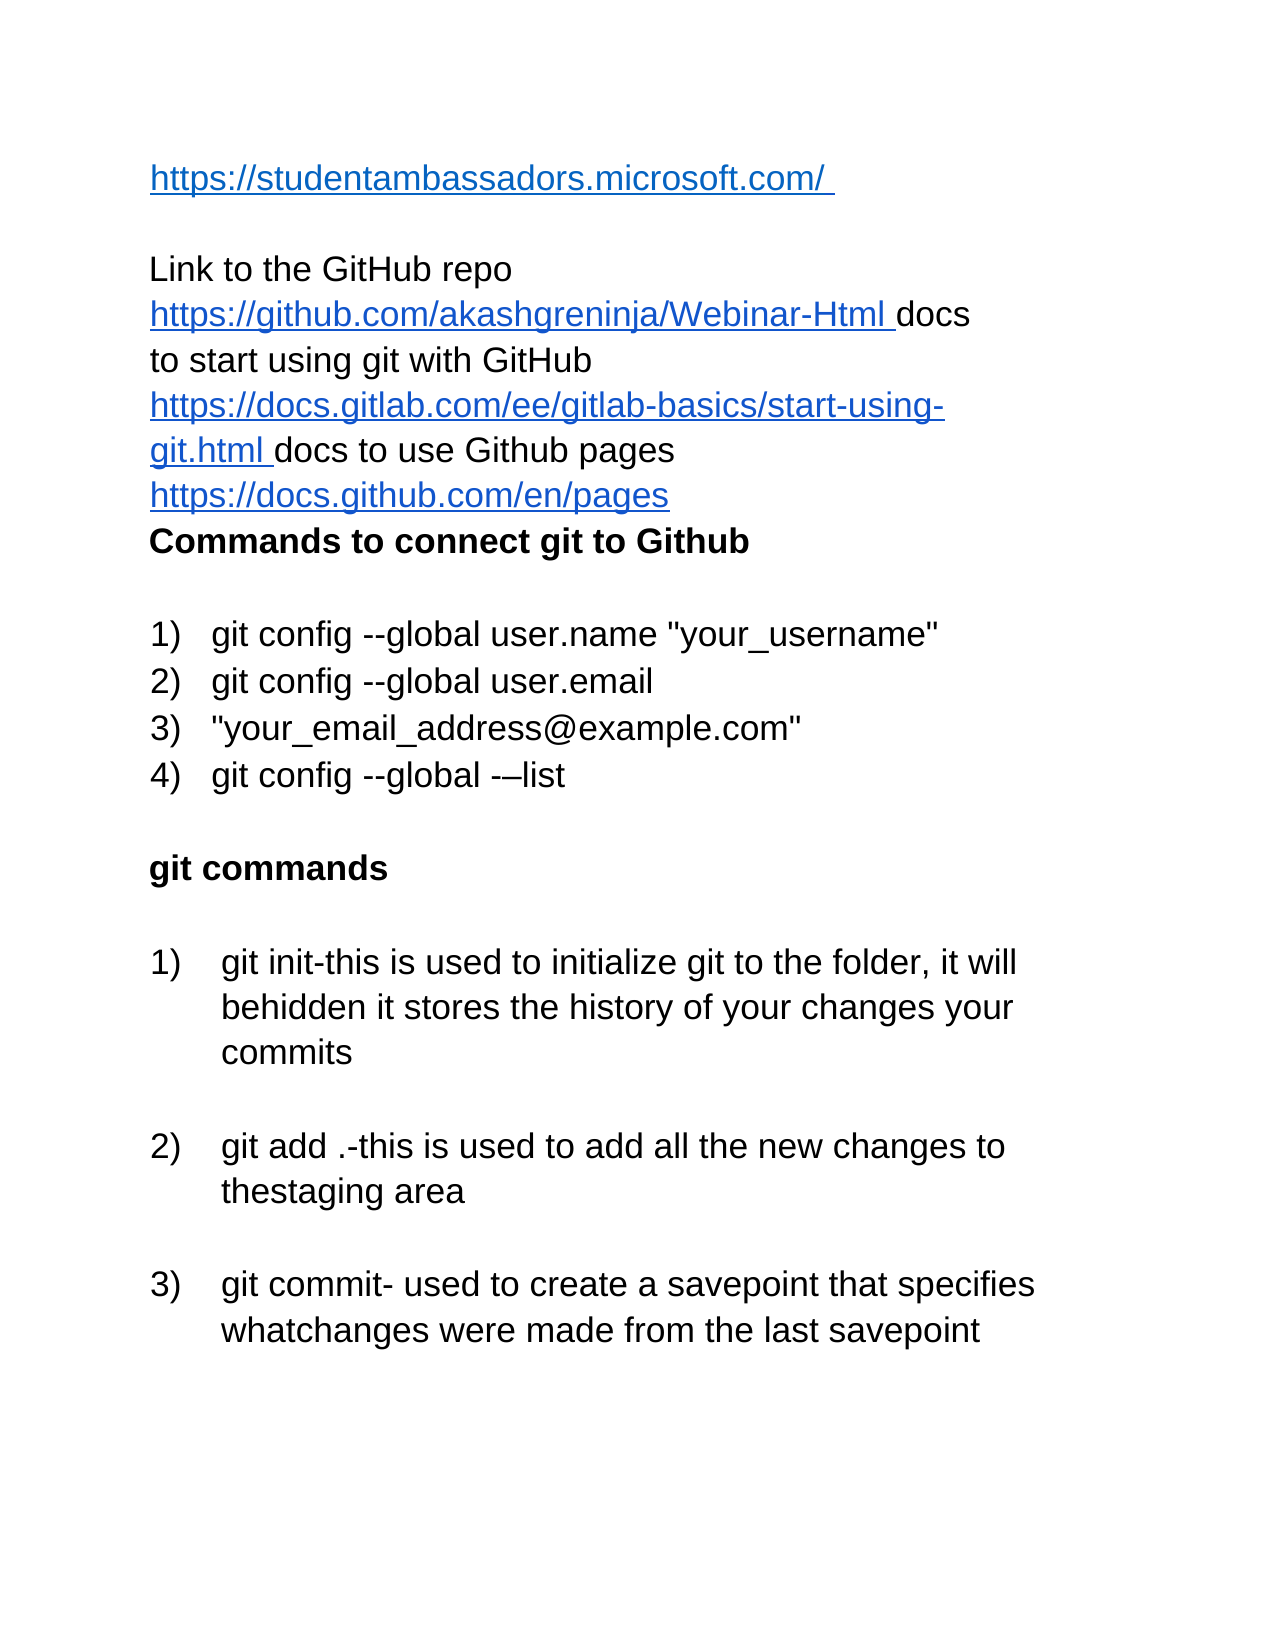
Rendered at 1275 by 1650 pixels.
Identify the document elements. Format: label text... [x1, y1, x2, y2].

text Link to the GitHub repo https://github.com/akashgreninja/Webinar-Html docs to start using git with GitHub https://docs.gitlab.com/ee/gitlab-basics/start-using-git.html docs to use Github pages https://docs.github.com/en/pages [148, 248, 1002, 515]
text https://studentambassadors.microsoft.com/ [150, 157, 1002, 198]
list "your_email_address@example.com" [150, 707, 1124, 748]
text Commands to connect git to Github [148, 520, 1124, 561]
list git init-this is used to initialize git to the folder, it will behidden it stores the history of your changes your commits [150, 941, 1124, 1072]
text git commands [148, 847, 1124, 888]
list git config --global user.name "your_username" [150, 614, 1124, 654]
list git commit- used to create a savepoint that specifies whatchanges were made from the last savepoint [150, 1263, 1124, 1349]
list git config --global user.email [150, 660, 1124, 701]
list git add .-this is used to add all the new changes to thestaging area [150, 1125, 1124, 1211]
list git config --global -–list [150, 754, 1124, 795]
